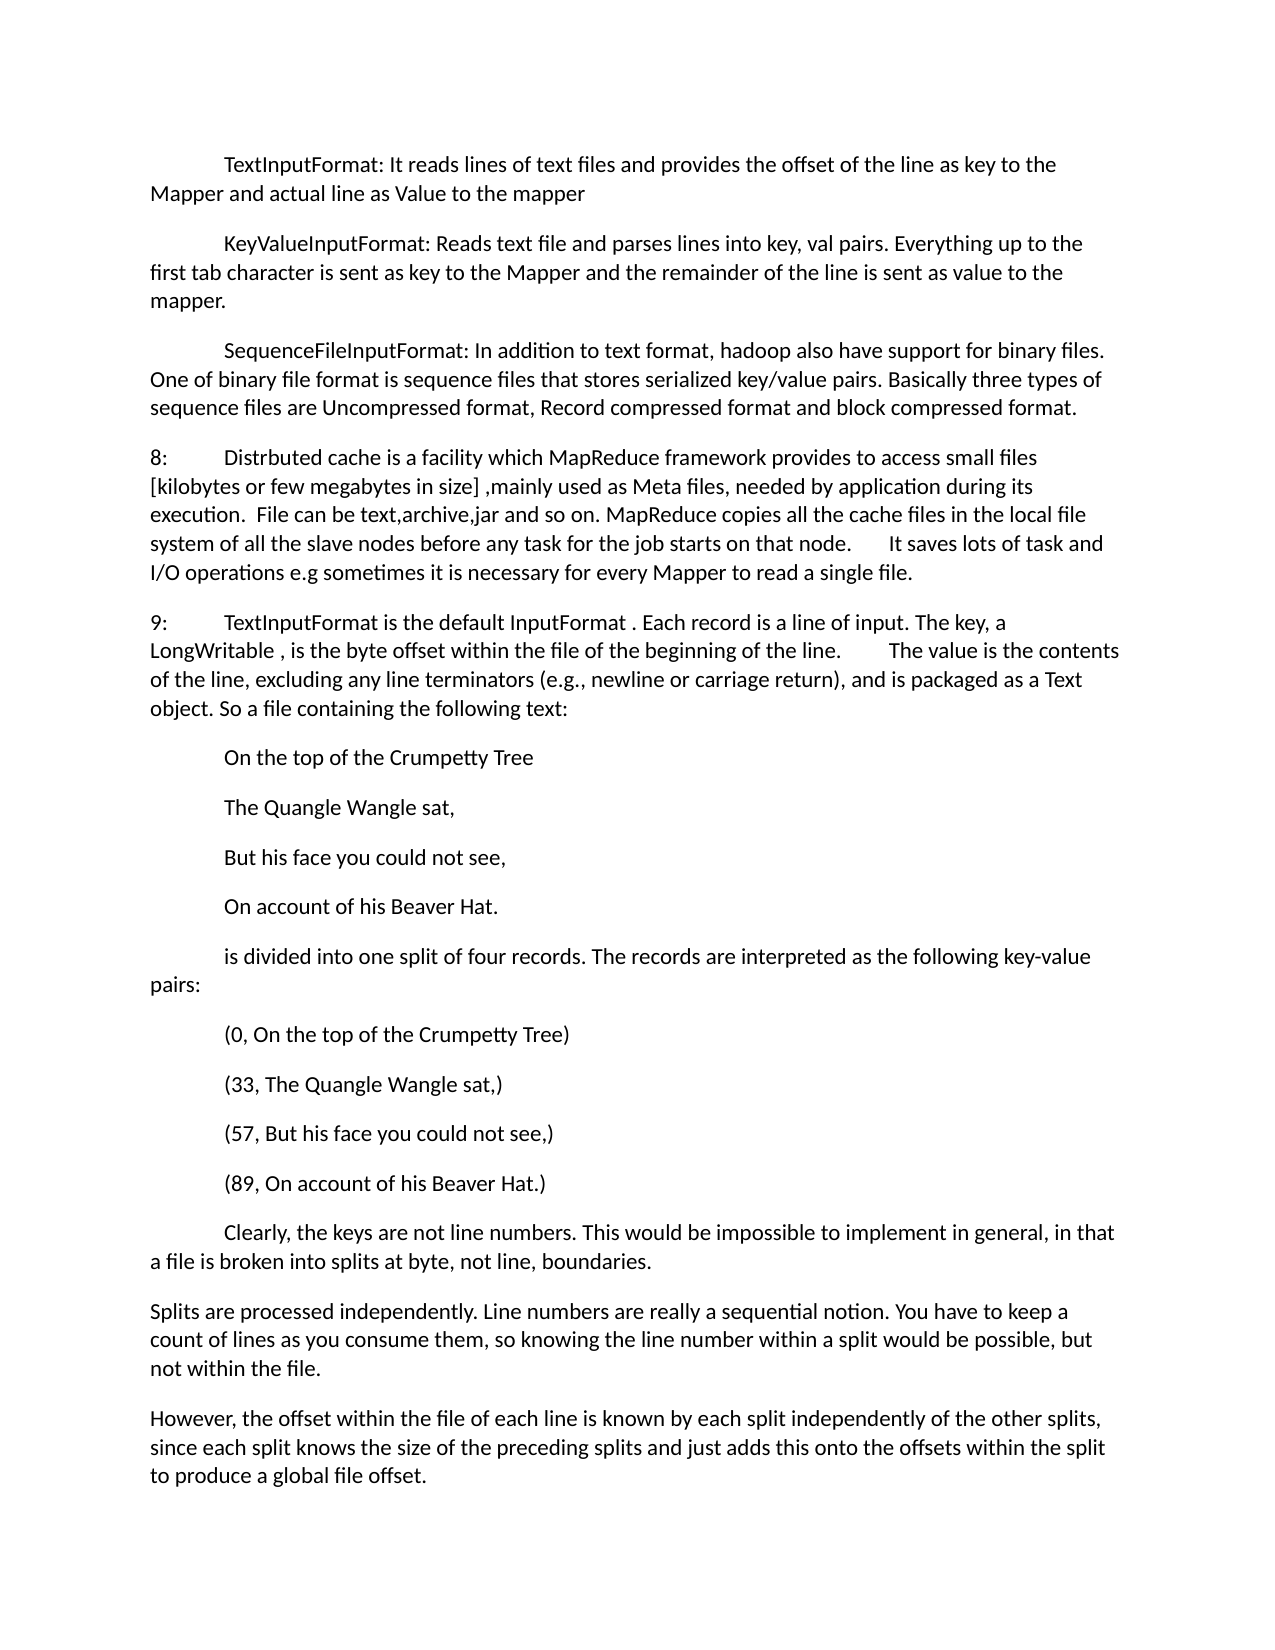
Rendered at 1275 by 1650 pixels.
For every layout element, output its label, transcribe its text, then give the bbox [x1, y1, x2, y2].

text (57, But his face you could not see,) [150, 1119, 1125, 1147]
text However, the offset within the file of each line is known by each split independently of the other splits, since each split knows the size of the preceding splits and just adds this onto the offsets within the split to produce a global file offset. [150, 1403, 1125, 1489]
text Clearly, the keys are not line numbers. This would be impossible to implement in general, in that a file is broken into splits at byte, not line, boundaries. [150, 1218, 1125, 1275]
text The Quangle Wangle sat, [150, 792, 1125, 821]
text (33, The Quangle Wangle sat,) [150, 1069, 1125, 1098]
text 9: TextInputFormat is the default InputFormat . Each record is a line of input. The key, a LongWritable , is the byte offset within the file of the beginning of the line. The value is the contents of the line, excluding any line terminators (e.g., newline or carriage return), and is packaged as a Text object. So a file containing the following text: [150, 607, 1125, 722]
text Splits are processed independently. Line numbers are really a sequential notion. You have to keep a count of lines as you consume them, so knowing the line number within a split would be possible, but not within the file. [150, 1296, 1125, 1382]
text TextInputFormat: It reads lines of text files and provides the offset of the line as key to the Mapper and actual line as Value to the mapper [150, 150, 1125, 207]
text On the top of the Crumpetty Tree [150, 743, 1125, 772]
text (89, On account of his Beaver Hat.) [150, 1168, 1125, 1197]
text 8: Distrbuted cache is a facility which MapReduce framework provides to access small files [kilobytes or few megabytes in size] ,mainly used as Meta files, needed by application during its execution. File can be text,archive,jar and so on. MapReduce copies all the cache files in the local file system of all the slave nodes before any task for the job starts on that node. It saves lots of task and I/O operations e.g sometimes it is necessary for every Mapper to read a single file. [150, 442, 1125, 586]
text SequenceFileInputFormat: In addition to text format, hadoop also have support for binary files. One of binary file format is sequence files that stores serialized key/value pairs. Basically three types of sequence files are Uncompressed format, Record compressed format and block compressed format. [150, 335, 1125, 422]
text On account of his Beaver Hat. [150, 892, 1125, 920]
text But his face you could not see, [150, 842, 1125, 871]
text KeyValueInputFormat: Reads text file and parses lines into key, val pairs. Everything up to the first tab character is sent as key to the Mapper and the remainder of the line is sent as value to the mapper. [150, 228, 1125, 314]
text is divided into one split of four records. The records are interpreted as the following key-value pairs: [150, 941, 1125, 999]
text (0, On the top of the Crumpetty Tree) [150, 1019, 1125, 1048]
